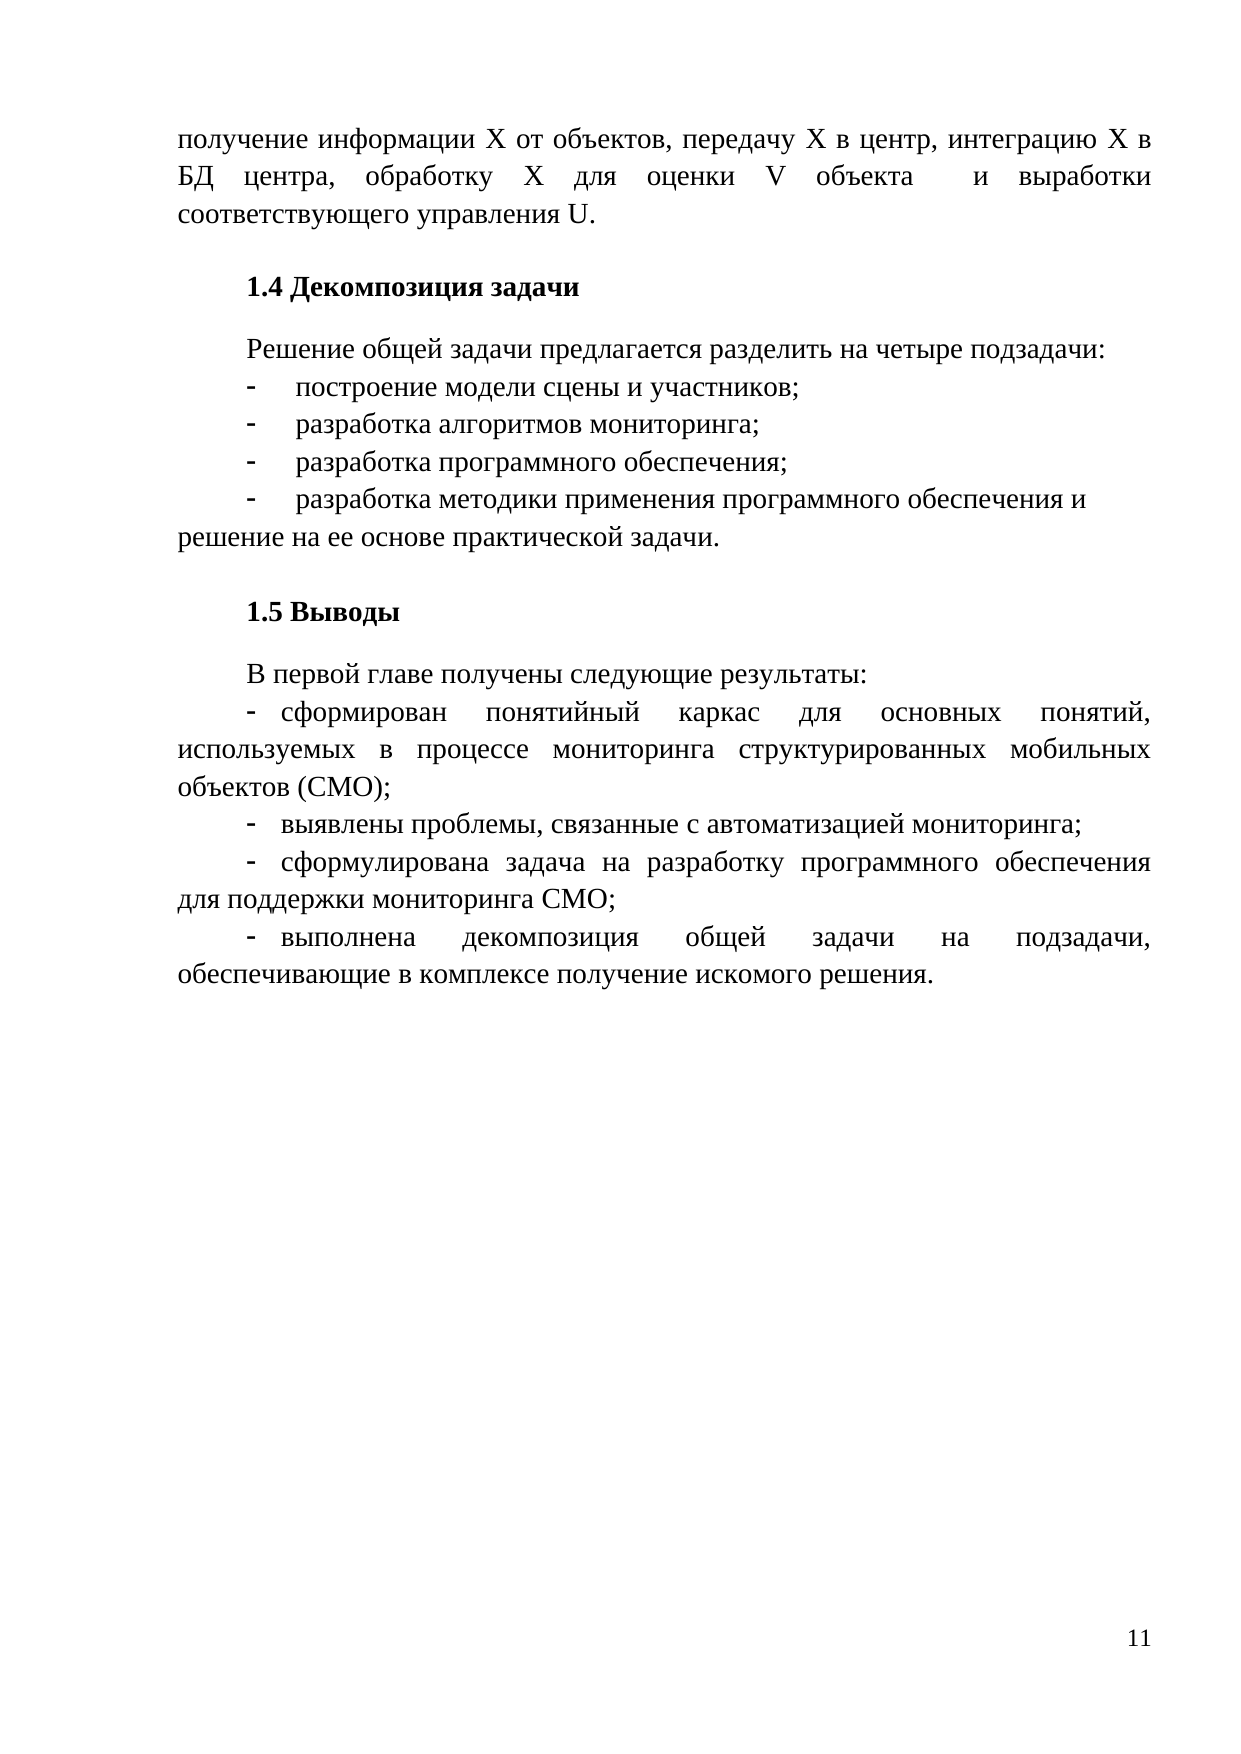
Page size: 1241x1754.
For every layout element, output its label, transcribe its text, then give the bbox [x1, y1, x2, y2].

list выполнена декомпозиция общей задачи на подзадачи, обеспечивающие в комплексе получение искомого решения. [177, 916, 1152, 991]
list разработка методики применения программного обеспечения и решение на ее основе практической задачи. [177, 478, 1152, 553]
text Решение общей задачи предлагается разделить на четыре подзадачи: [177, 328, 1152, 366]
text 1.5 Выводы [177, 591, 1152, 628]
list разработка алгоритмов мониторинга; [177, 403, 1152, 441]
list сформулирована задача на разработку программного обеспечения для поддержки мониторинга СМО; [177, 841, 1152, 916]
list выявлены проблемы, связанные с автоматизацией мониторинга; [177, 803, 1152, 841]
text В первой главе получены следующие результаты: [177, 653, 1152, 691]
text 1.4 Декомпозиция задачи [177, 266, 1152, 303]
list сформирован понятийный каркас для основных понятий, используемых в процессе мониторинга структурированных мобильных объектов (СМО); [177, 691, 1152, 803]
list построение модели сцены и участников; [177, 366, 1152, 403]
list разработка программного обеспечения; [177, 441, 1152, 478]
